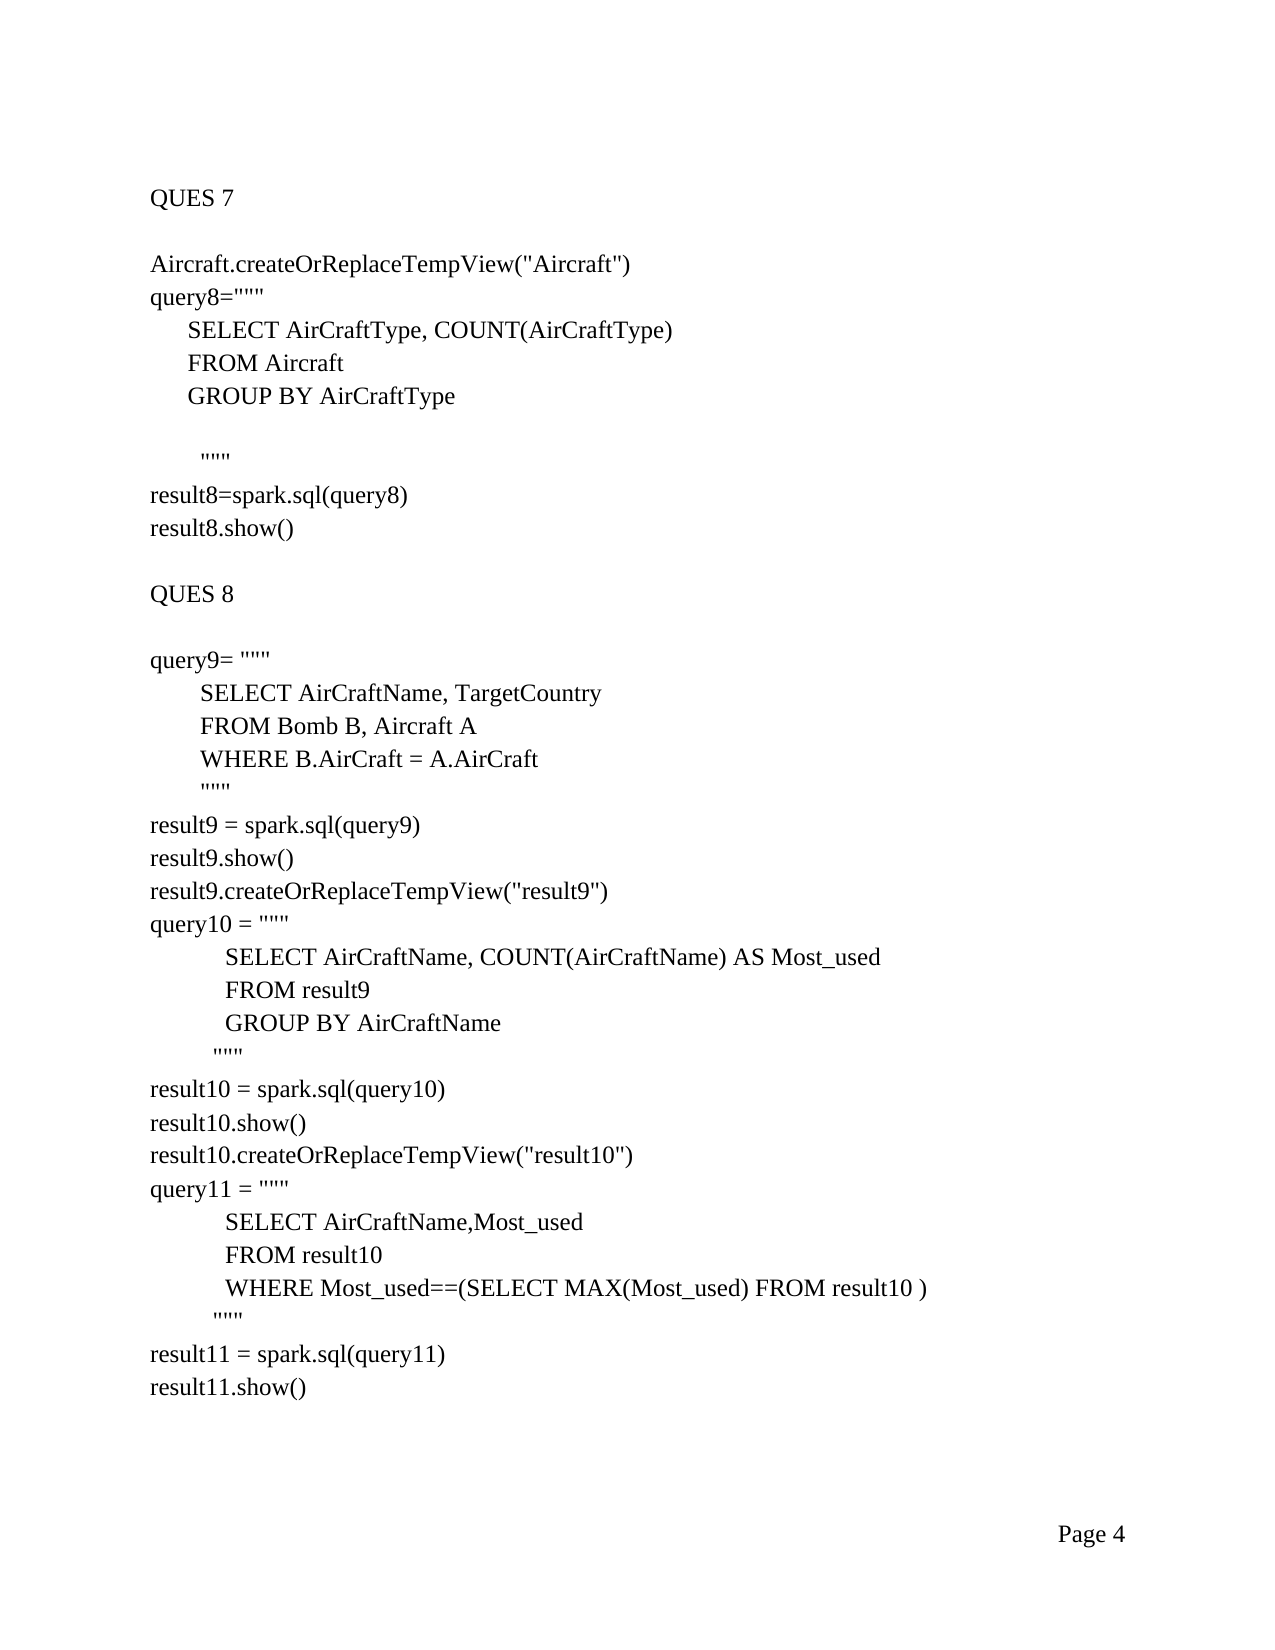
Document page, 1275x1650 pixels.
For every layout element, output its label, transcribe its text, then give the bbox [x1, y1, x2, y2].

text """ [150, 1042, 1125, 1070]
text """ [150, 447, 1125, 476]
text Aircraft.createOrReplaceTempView("Aircraft") [150, 249, 1125, 278]
text FROM result9 [150, 976, 1125, 1004]
text SELECT AirCraftType, COUNT(AirCraftType) [150, 315, 1125, 344]
text """ [150, 1306, 1125, 1334]
text result11 = spark.sql(query11) [150, 1339, 1125, 1367]
text query11 = """ [150, 1174, 1125, 1202]
text WHERE Most_used==(SELECT MAX(Most_used) FROM result10 ) [150, 1273, 1125, 1301]
text QUES 7 [150, 183, 1125, 212]
text result10.show() [150, 1108, 1125, 1136]
text SELECT AirCraftName, TargetCountry [150, 678, 1125, 707]
text result9 = spark.sql(query9) [150, 810, 1125, 839]
text """ [150, 777, 1125, 806]
text result9.show() [150, 843, 1125, 872]
text WHERE B.AirCraft = A.AirCraft [150, 744, 1125, 773]
text SELECT AirCraftName, COUNT(AirCraftName) AS Most_used [150, 942, 1125, 971]
text FROM Aircraft [150, 348, 1125, 377]
text query10 = """ [150, 909, 1125, 938]
text FROM result10 [150, 1240, 1125, 1268]
text result10.createOrReplaceTempView("result10") [150, 1141, 1125, 1169]
text result11.show() [150, 1372, 1125, 1401]
text FROM Bomb B, Aircraft A [150, 711, 1125, 740]
text query9= """ [150, 645, 1125, 674]
text query8=""" [150, 282, 1125, 311]
text GROUP BY AirCraftName [150, 1008, 1125, 1037]
text GROUP BY AirCraftType [150, 381, 1125, 410]
text result8.show() [150, 513, 1125, 542]
text result8=spark.sql(query8) [150, 480, 1125, 509]
text result9.createOrReplaceTempView("result9") [150, 876, 1125, 905]
text SELECT AirCraftName,Most_used [150, 1207, 1125, 1235]
text result10 = spark.sql(query10) [150, 1074, 1125, 1103]
text QUES 8 [150, 579, 1125, 608]
